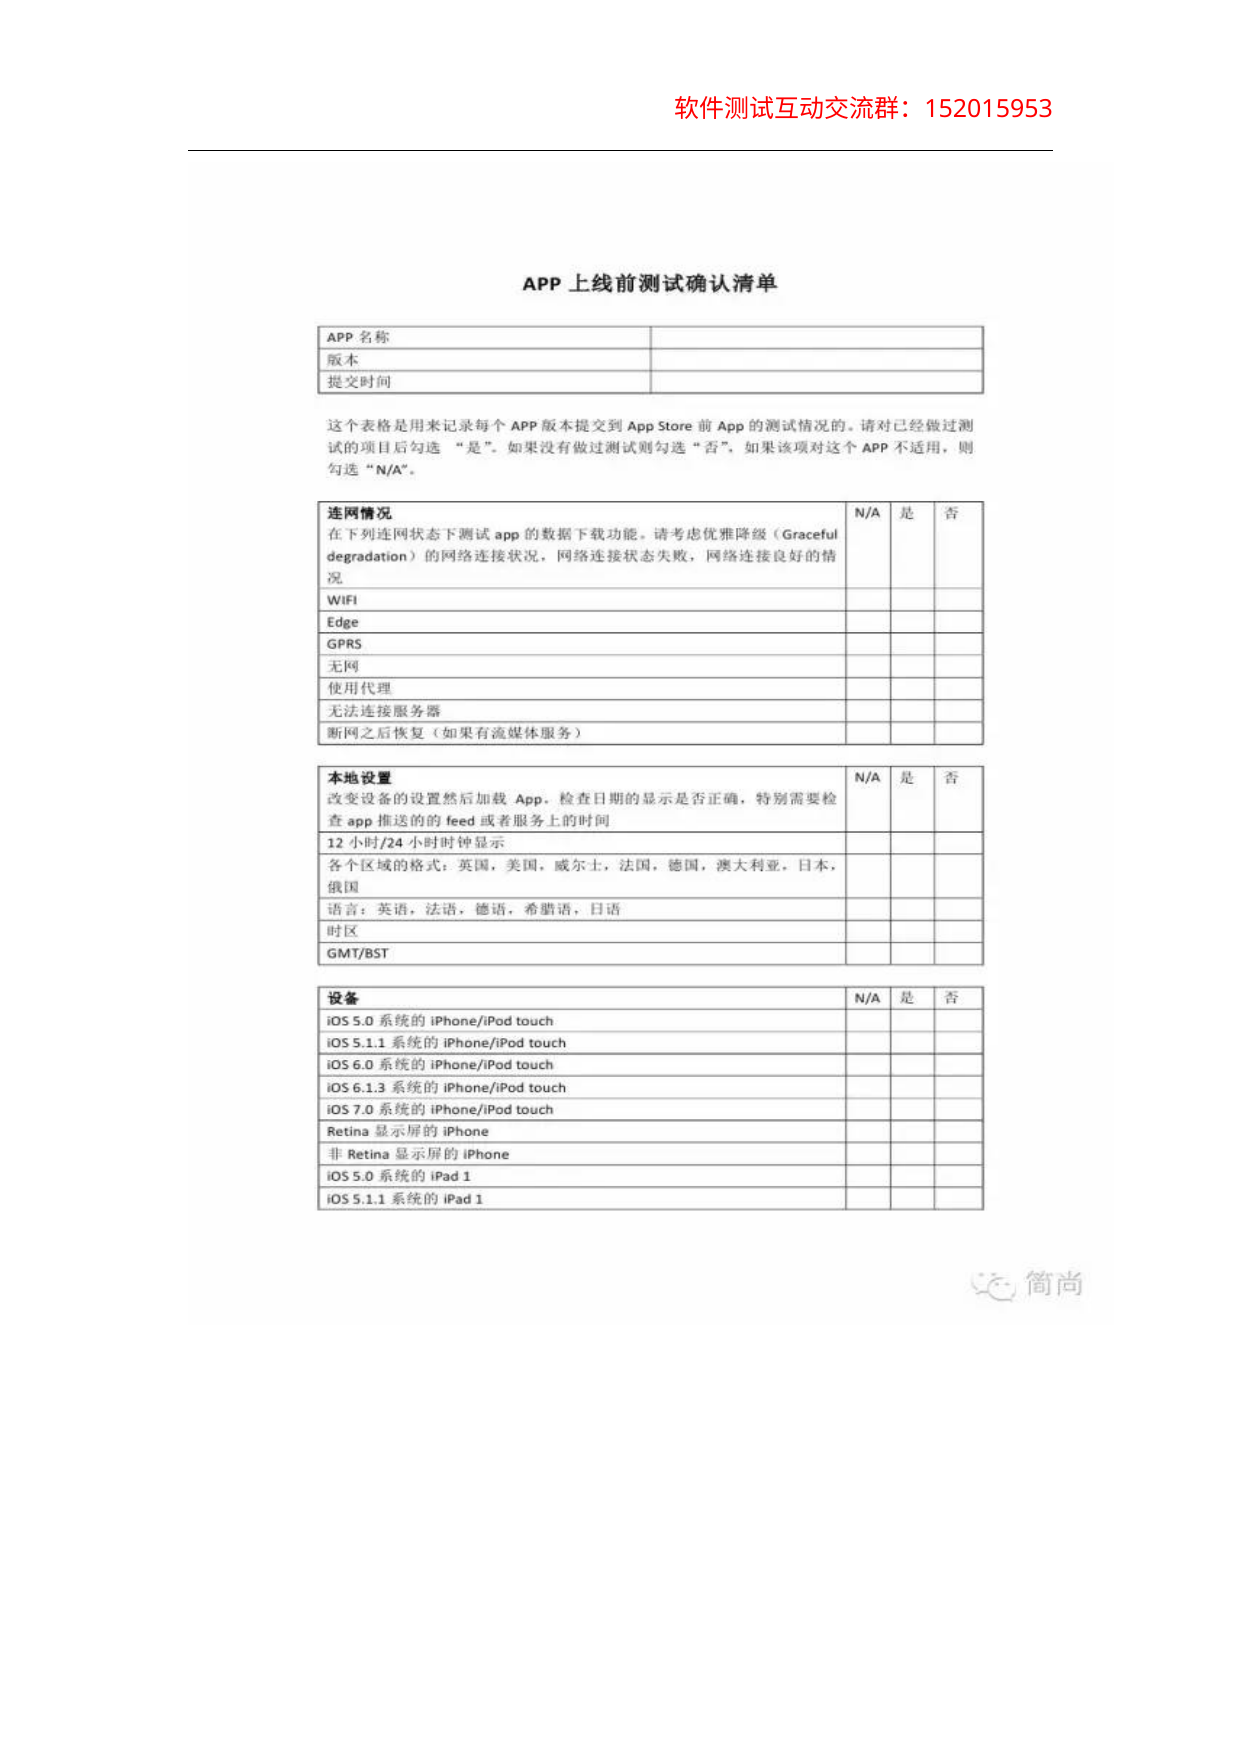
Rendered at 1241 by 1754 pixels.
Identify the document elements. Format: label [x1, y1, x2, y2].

picture [187, 162, 1115, 1325]
